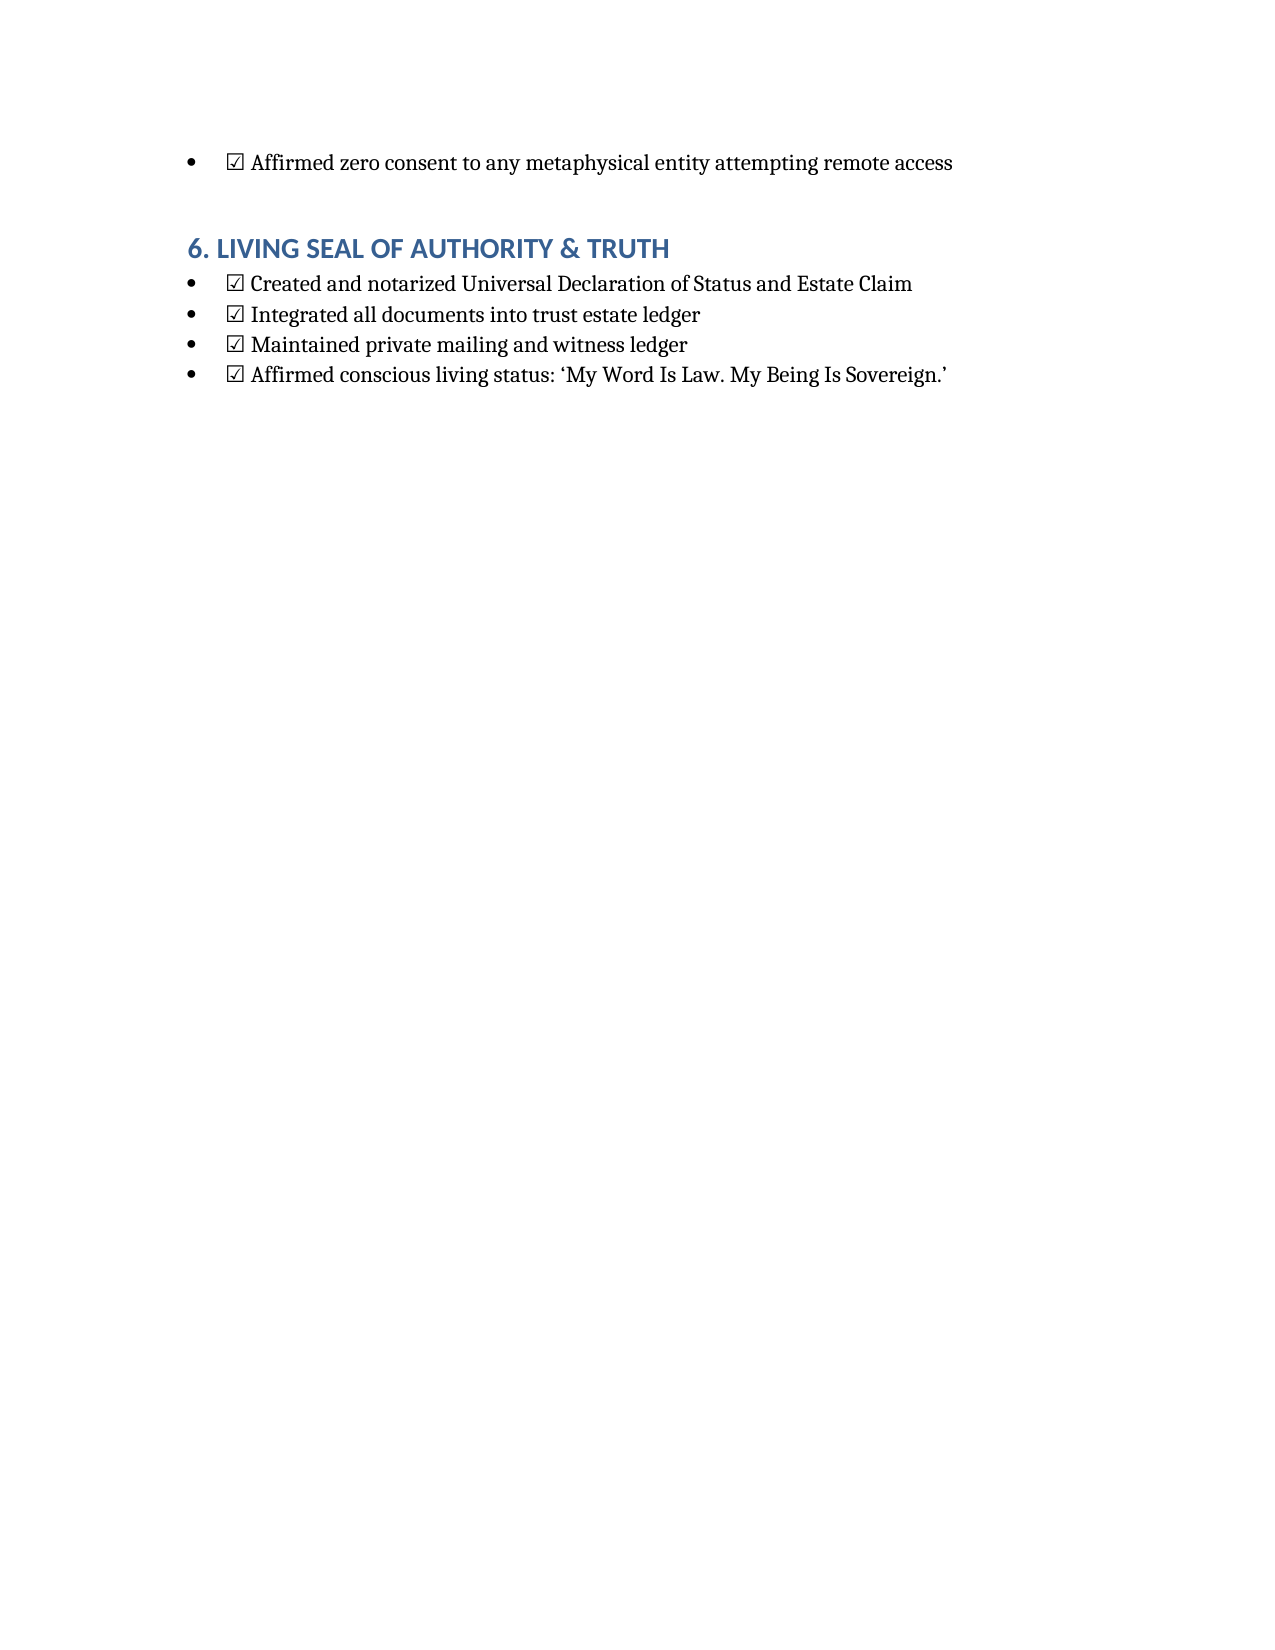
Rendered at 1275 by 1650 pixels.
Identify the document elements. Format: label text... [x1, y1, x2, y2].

list ☑ Maintained private mailing and witness ledger [187, 332, 1087, 358]
subtitle 6. LIVING SEAL OF AUTHORITY & TRUTH [187, 230, 1087, 266]
list ☑ Created and notarized Universal Declaration of Status and Estate Claim [187, 271, 1087, 297]
list ☑ Integrated all documents into trust estate ledger [187, 301, 1087, 328]
list ☑ Affirmed conscious living status: ‘My Word Is Law. My Being Is Sovereign.’ [187, 362, 1087, 388]
list ☑ Affirmed zero consent to any metaphysical entity attempting remote access [187, 150, 1087, 176]
